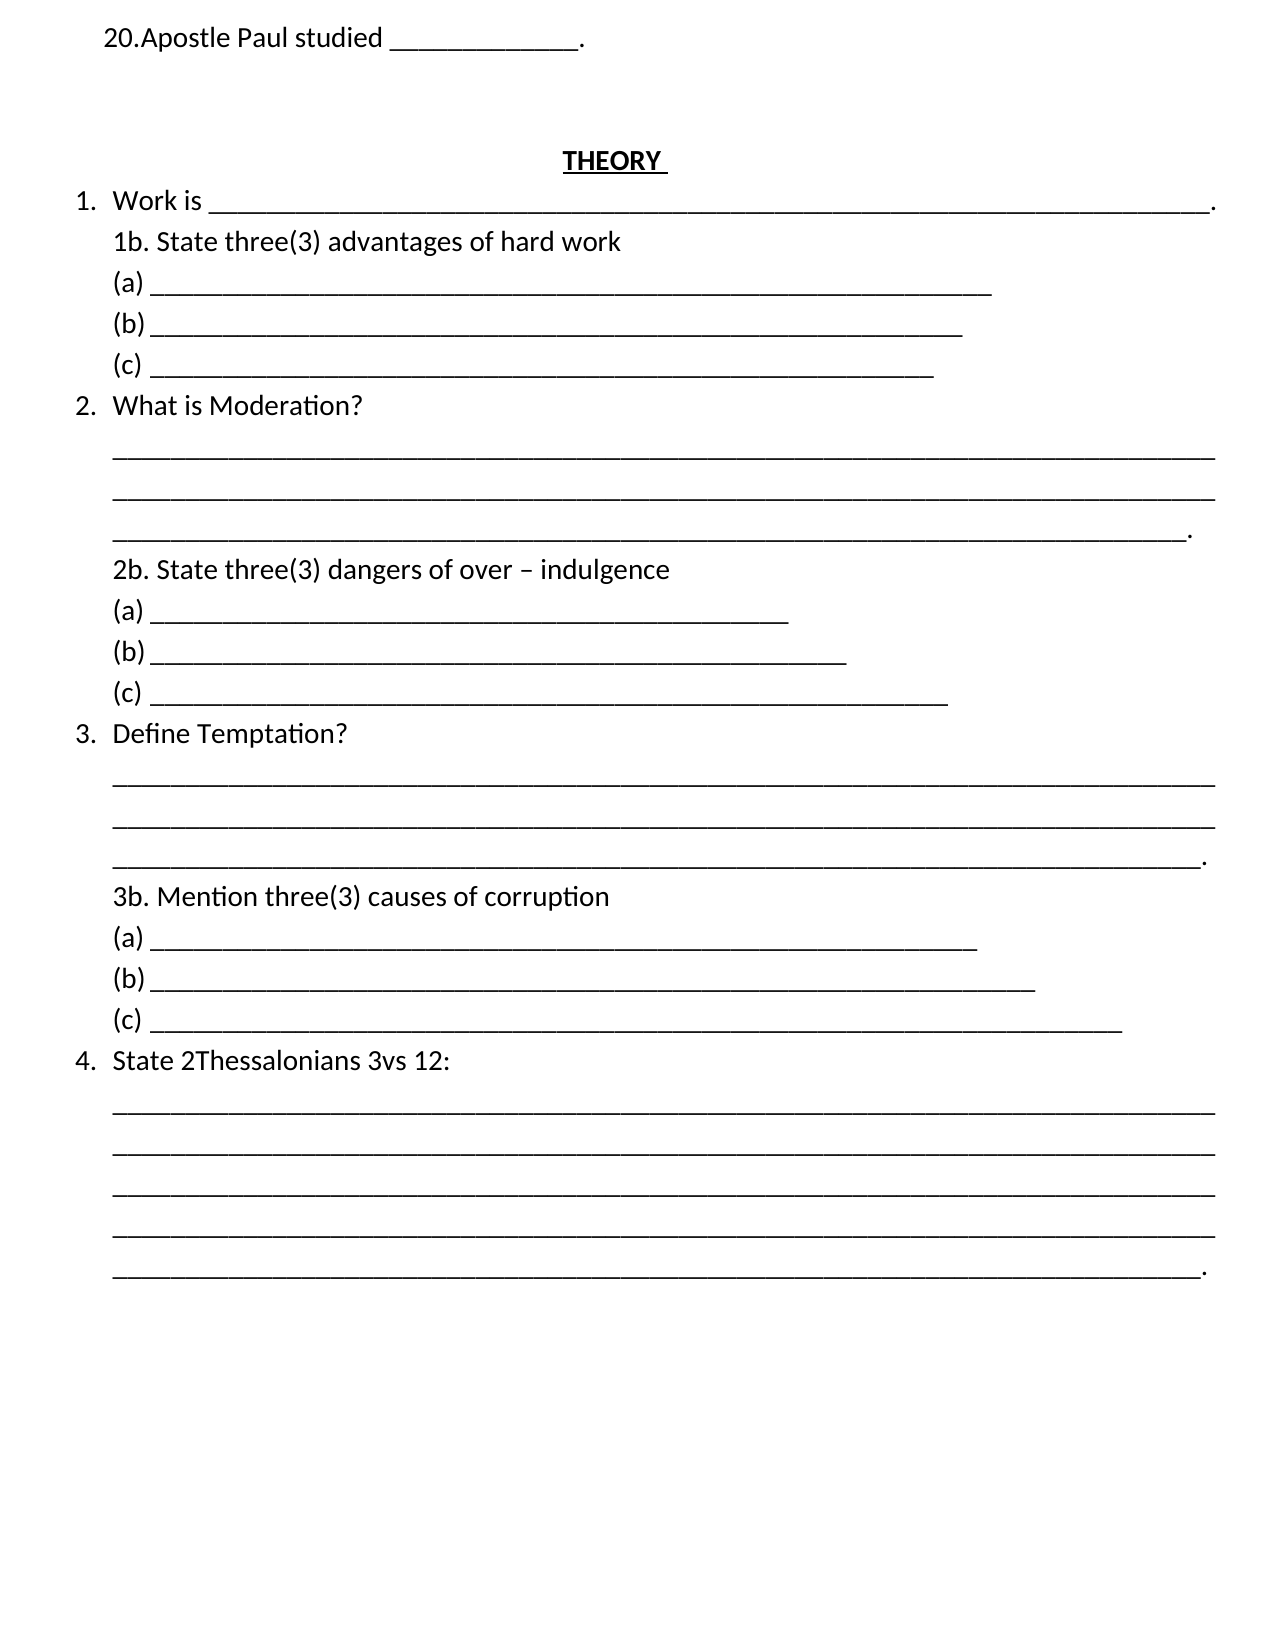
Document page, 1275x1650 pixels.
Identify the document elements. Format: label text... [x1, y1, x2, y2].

list 2b. State three(3) dangers of over – indulgence [112, 551, 1228, 587]
list State 2Thessalonians 3vs 12: [75, 1042, 1228, 1078]
list Define Temptation? [75, 715, 1228, 750]
list __________________________________________________________ [112, 264, 1228, 300]
list What is Moderation? [75, 387, 1228, 423]
list 3b. Mention three(3) causes of corruption [112, 878, 1228, 914]
list ____________________________________________ [112, 592, 1228, 627]
list ________________________________________________ [112, 633, 1228, 668]
list ___________________________________________________________________ [112, 1001, 1228, 1037]
list ________________________________________________________ [112, 305, 1228, 341]
list ___________________________________________________________________________________________________________________________________________________________________________________________________________________________________. [112, 756, 1228, 873]
list Apostle Paul studied _____________. [103, 19, 1228, 54]
list ___________________________________________________________________________________________________________________________________________________________________________________________________________________________________________________________________________________________________________________________________________________________________________________________. [112, 1083, 1228, 1282]
list Work is _____________________________________________________________________. [75, 182, 1228, 218]
list _______________________________________________________ [112, 674, 1228, 709]
list __________________________________________________________________________________________________________________________________________________________________________________________________________________________________. [112, 428, 1228, 546]
list _________________________________________________________ [112, 919, 1228, 955]
list THEORY [562, 142, 1228, 177]
list 1b. State three(3) advantages of hard work [112, 223, 1228, 259]
list _____________________________________________________________ [112, 960, 1228, 996]
list ______________________________________________________ [112, 346, 1228, 382]
